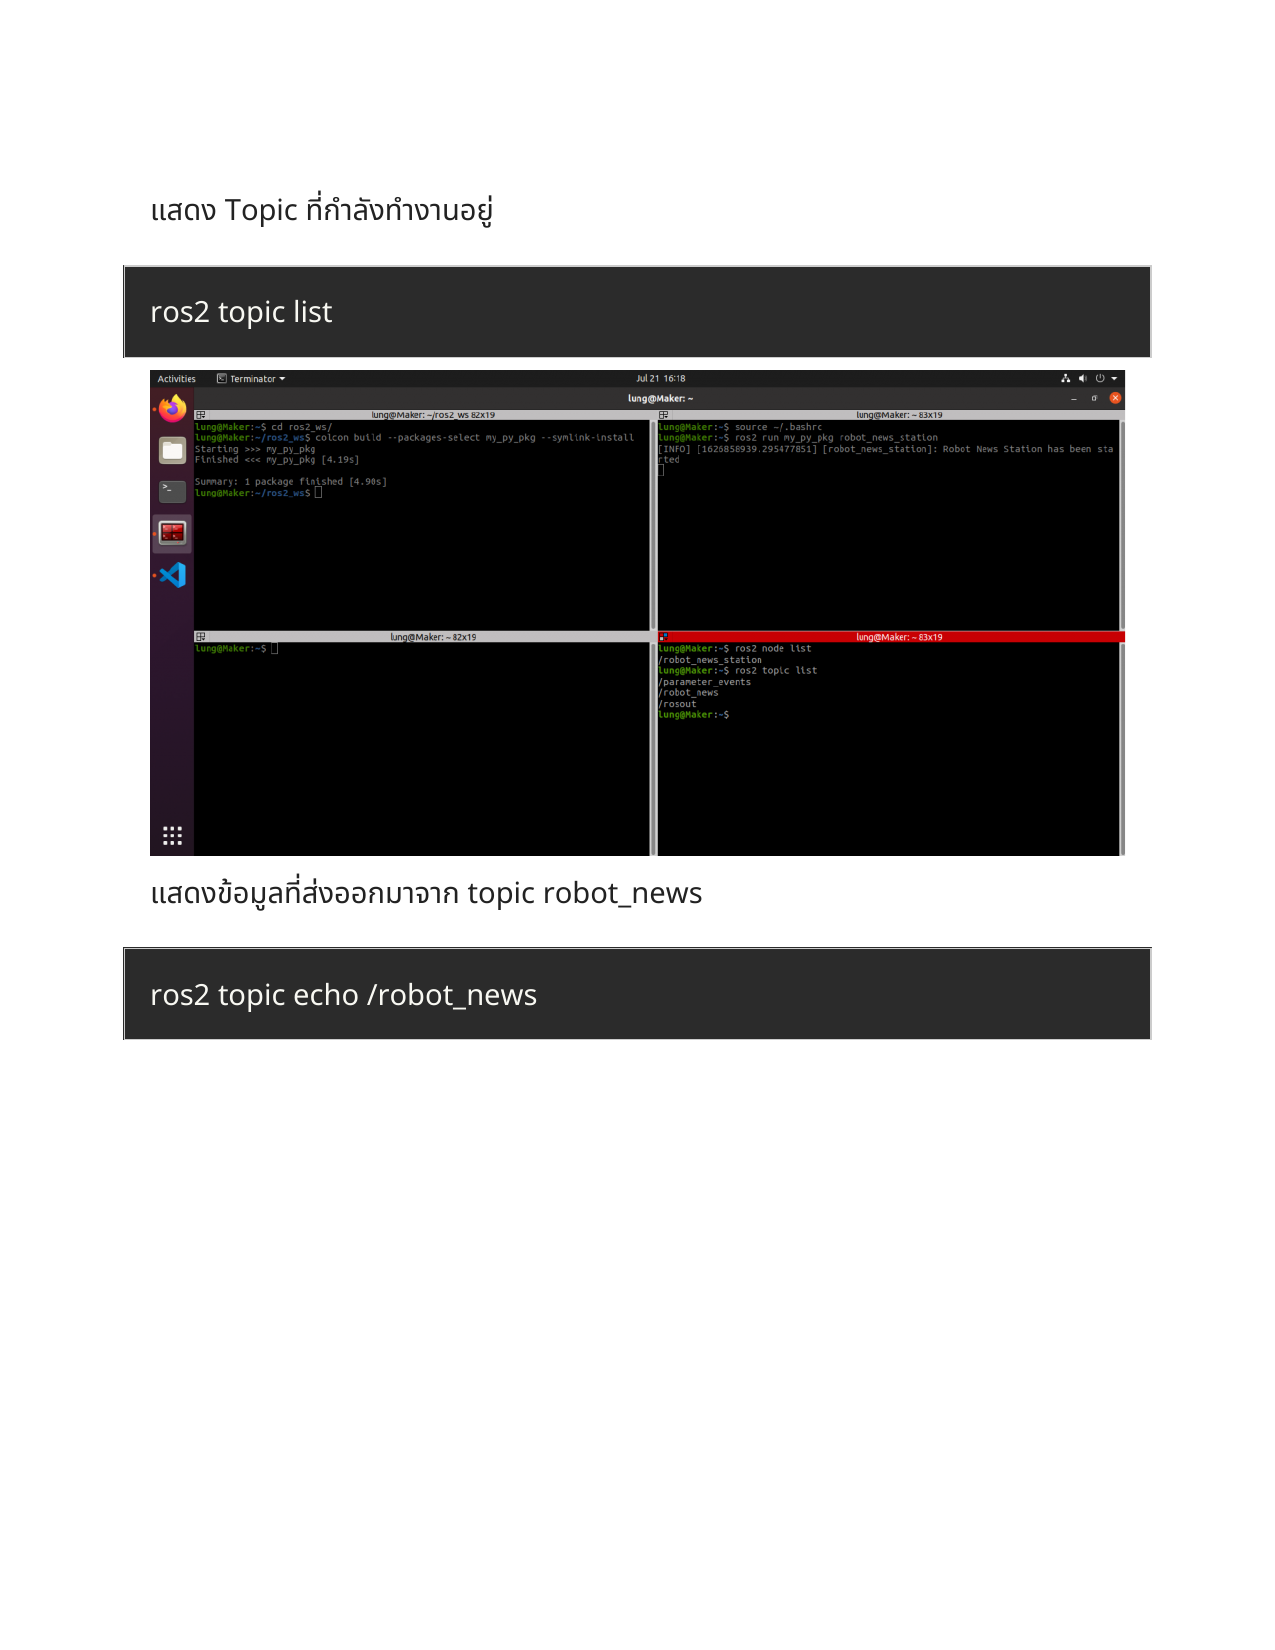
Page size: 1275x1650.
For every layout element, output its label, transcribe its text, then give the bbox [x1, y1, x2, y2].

text แสดง Topic ที่กำลังทำงานอยู่ [150, 150, 1125, 234]
text ros2 topic list [125, 267, 1150, 357]
text แสดงข้อมูลที่ส่งออกมาจาก topic robot_news [150, 872, 1125, 916]
text ros2 topic echo /robot_news [125, 949, 1150, 1039]
picture [150, 370, 1125, 856]
